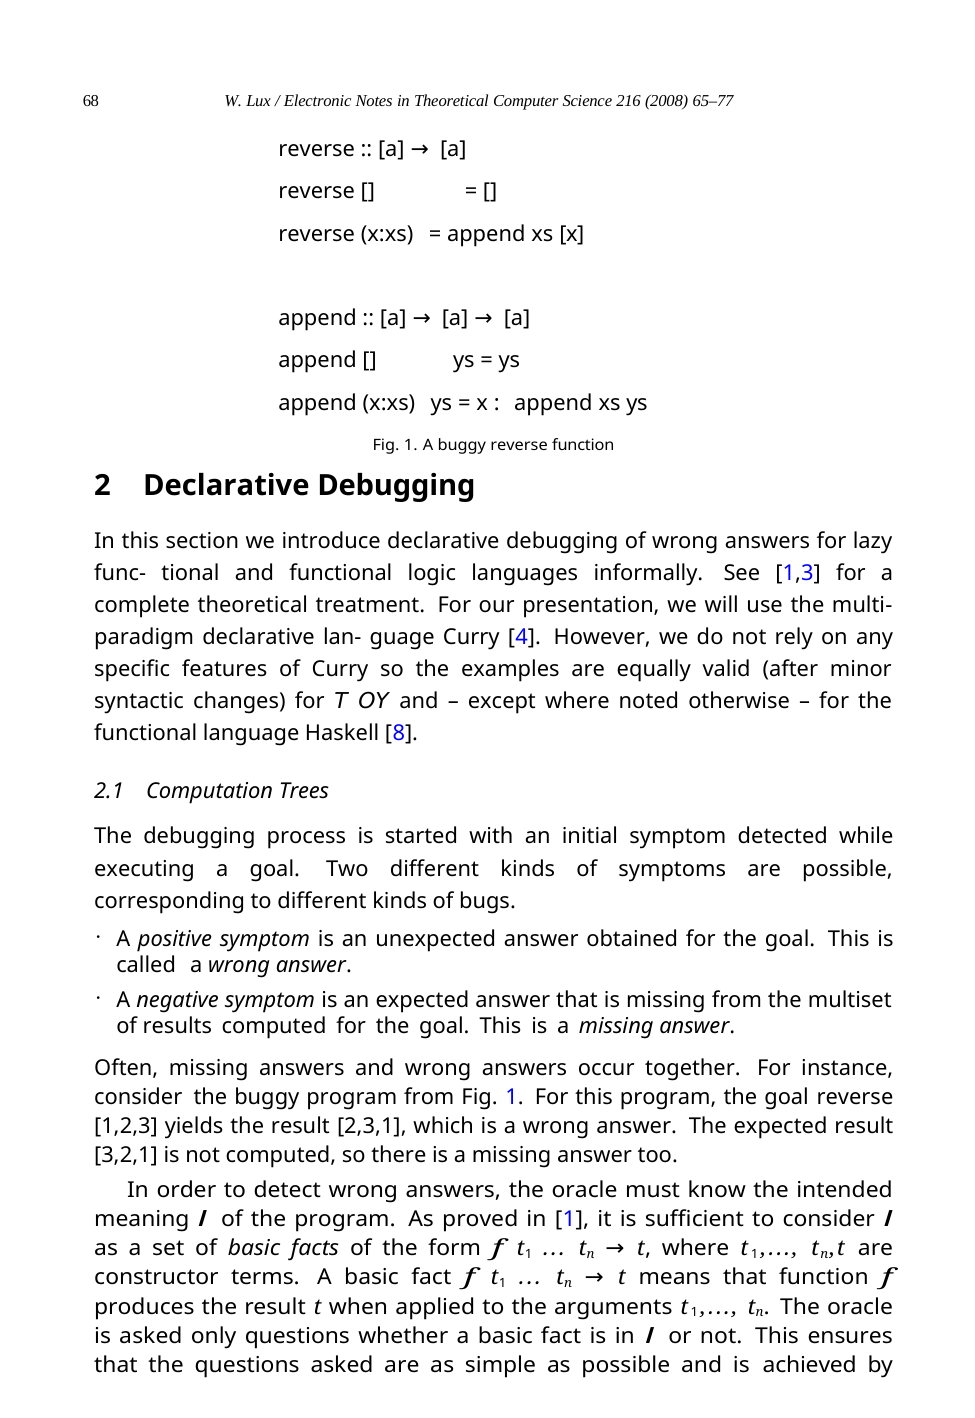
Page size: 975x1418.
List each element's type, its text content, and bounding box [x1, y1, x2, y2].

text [94, 1174, 893, 1379]
list A positive symptom is an unexpected answer obtained for the goal. This is called a wrong answer. [95, 925, 893, 979]
list A negative symptom is an expected answer that is missing from the multiset of results computed for the goal. This is a missing answer. [95, 986, 893, 1039]
text The debugging process is started with an initial symptom detected while executing a goal. Two different kinds of symptoms are possible, corresponding to different kinds of bugs. [94, 821, 893, 914]
text reverse :: [a] → [a] reverse [] = [] [278, 133, 521, 205]
text Fig. 1. A buggy reverse function [82, 433, 904, 454]
text append (x:xs) ys = x : append xs ys [278, 387, 904, 416]
subtitle Declarative Debugging [94, 464, 904, 504]
text Often, missing answers and wrong answers occur together. For instance, consider the buggy program from Fig. 1. For this program, the goal reverse [1,2,3] yields the result [2,3,1], which is a wrong answer. The expected result [3,2,1] is not computed, so there is a missing answer too. [94, 1052, 893, 1169]
text reverse (x:xs) = append xs [x] [278, 218, 904, 247]
text In this section we introduce declarative debugging of wrong answers for lazy func- tional and functional logic languages informally. See [1,3] for a complete theoretical treatment. For our presentation, we will use the multi-paradigm declarative lan- guage Curry [4]. However, we do not rely on any specific features of Curry so the examples are equally valid (after minor syntactic changes) for T OY and – except where noted otherwise – for the functional language Haskell [8]. [94, 525, 893, 747]
text append :: [a] → [a] → [a] append [] ys = ys [278, 302, 590, 374]
list Computation Trees [94, 774, 904, 804]
